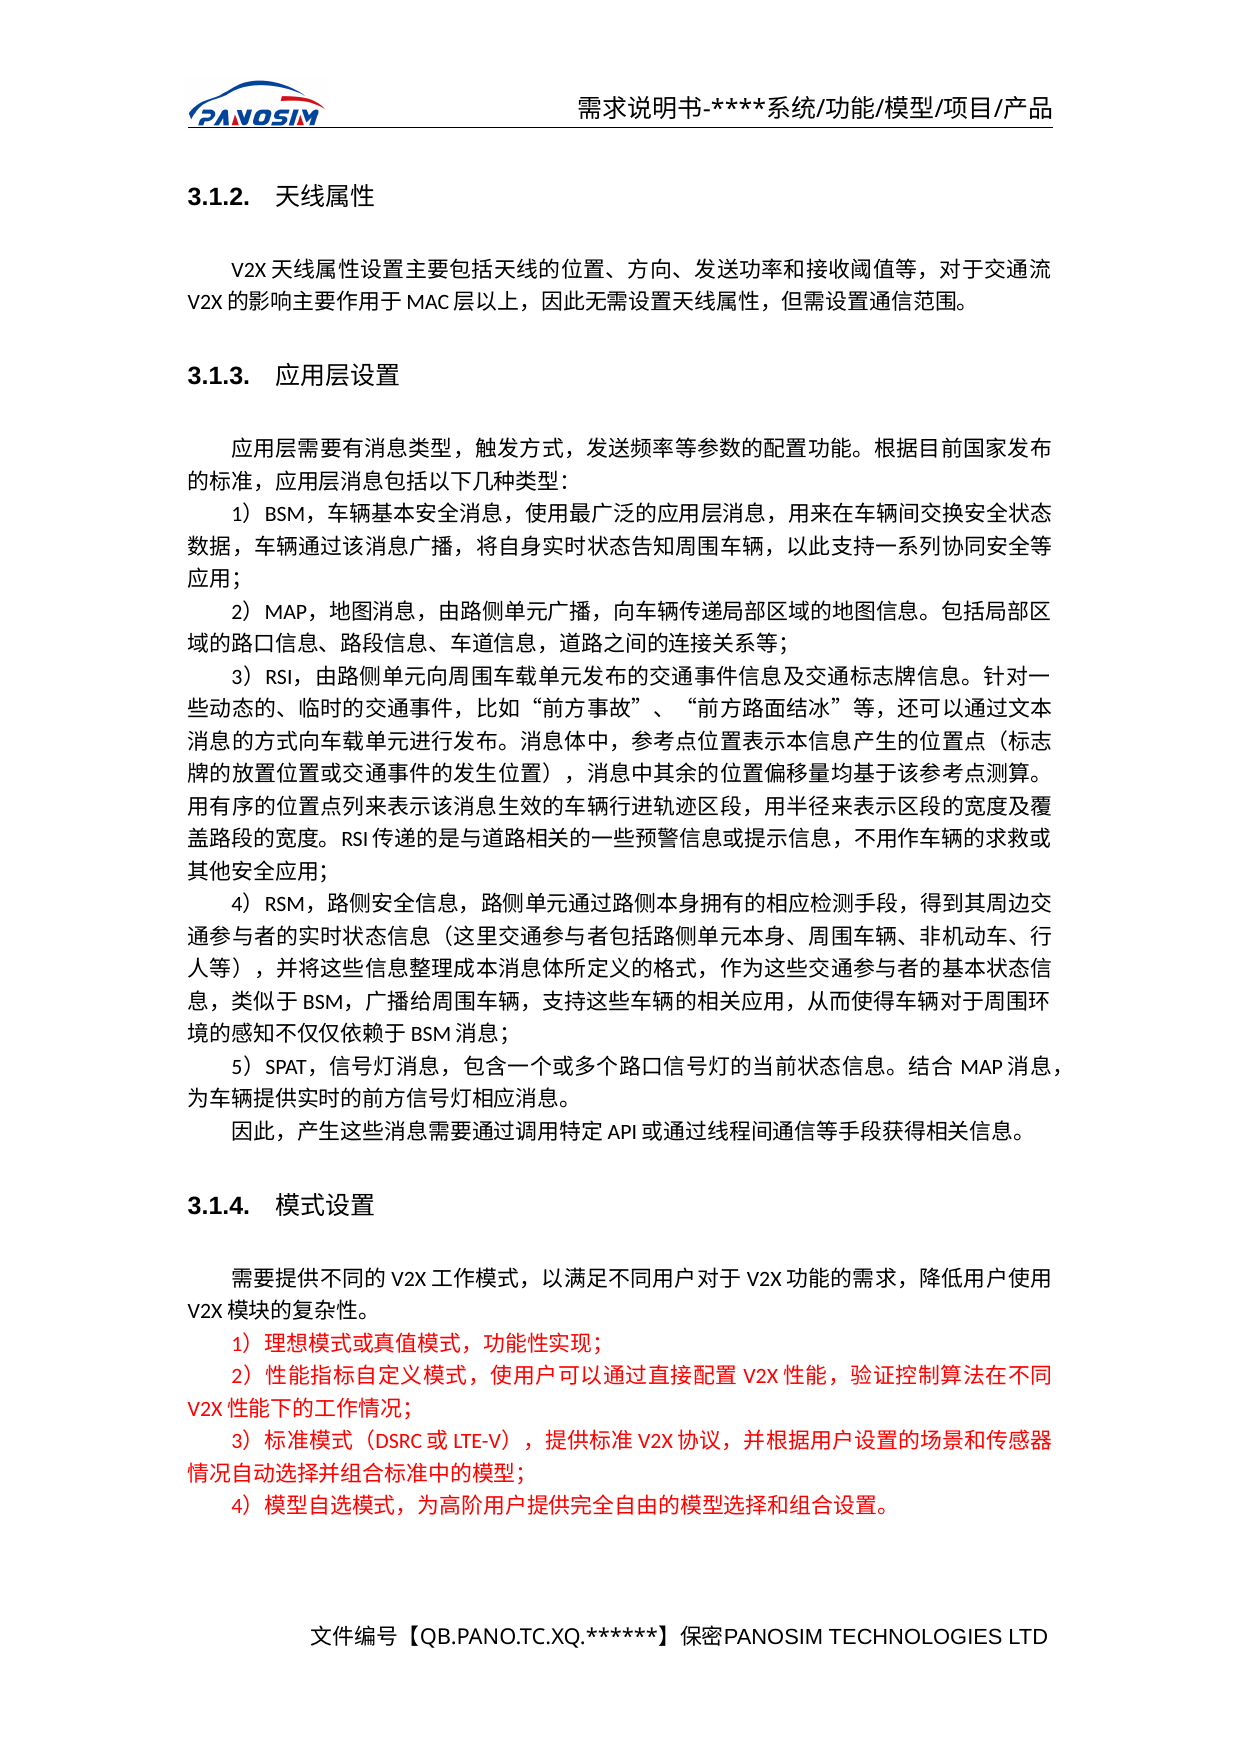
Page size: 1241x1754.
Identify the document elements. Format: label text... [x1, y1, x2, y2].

subtitle 应用层设置 [187, 341, 1053, 406]
text 3）RSI，由路侧单元向周围车载单元发布的交通事件信息及交通标志牌信息。针对一些动态的、临时的交通事件，比如“前方事故”、“前方路面结冰”等，还可以通过文本消息的方式向车载单元进行发布。消息体中，参考点位置表示本信息产生的位置点（标志牌的放置位置或交通事件的发生位置），消息中其余的位置偏移量均基于该参考点测算。用有序的位置点列来表示该消息生效的车辆行进轨迹区段，用半径来表示区段的宽度及覆盖路段的宽度。RSI传递的是与道路相关的一些预警信息或提示信息，不用作车辆的求救或其他安全应用； [187, 658, 1053, 886]
text V2X天线属性设置主要包括天线的位置、方向、发送功率和接收阈值等，对于交通流V2X的影响主要作用于MAC层以上，因此无需设置天线属性，但需设置通信范围。 [187, 251, 1053, 316]
text 2）MAP，地图消息，由路侧单元广播，向车辆传递局部区域的地图信息。包括局部区域的路口信息、路段信息、车道信息，道路之间的连接关系等； [187, 593, 1053, 658]
text 需要提供不同的V2X工作模式，以满足不同用户对于V2X功能的需求，降低用户使用V2X模块的复杂性。 [187, 1260, 1053, 1325]
subtitle 模式设置 [187, 1171, 1053, 1236]
text 2）性能指标自定义模式，使用户可以通过直接配置V2X性能，验证控制算法在不同V2X性能下的工作情况； [187, 1358, 1053, 1423]
text 应用层需要有消息类型，触发方式，发送频率等参数的配置功能。根据目前国家发布的标准，应用层消息包括以下几种类型： [187, 431, 1053, 496]
text 4）RSM，路侧安全信息，路侧单元通过路侧本身拥有的相应检测手段，得到其周边交通参与者的实时状态信息（这里交通参与者包括路侧单元本身、周围车辆、非机动车、行人等），并将这些信息整理成本消息体所定义的格式，作为这些交通参与者的基本状态信息，类似于BSM，广播给周围车辆，支持这些车辆的相关应用，从而使得车辆对于周围环境的感知不仅仅依赖于BSM消息； [187, 886, 1053, 1048]
text 1）理想模式或真值模式，功能性实现； [187, 1325, 1053, 1358]
text 1）BSM，车辆基本安全消息，使用最广泛的应用层消息，用来在车辆间交换安全状态数据，车辆通过该消息广播，将自身实时状态告知周围车辆，以此支持一系列协同安全等应用； [187, 496, 1053, 593]
text 4）模型自选模式，为高阶用户提供完全自由的模型选择和组合设置。 [187, 1488, 1053, 1520]
text 5）SPAT，信号灯消息，包含一个或多个路口信号灯的当前状态信息。结合MAP消息，为车辆提供实时的前方信号灯相应消息。 [187, 1048, 1053, 1113]
text 因此，产生这些消息需要通过调用特定API或通过线程间通信等手段获得相关信息。 [187, 1113, 1053, 1146]
text 3）标准模式（DSRC或LTE-V），提供标准V2X协议，并根据用户设置的场景和传感器情况自动选择并组合标准中的模型； [187, 1423, 1053, 1488]
subtitle 天线属性 [187, 162, 1053, 227]
picture [184, 76, 328, 130]
